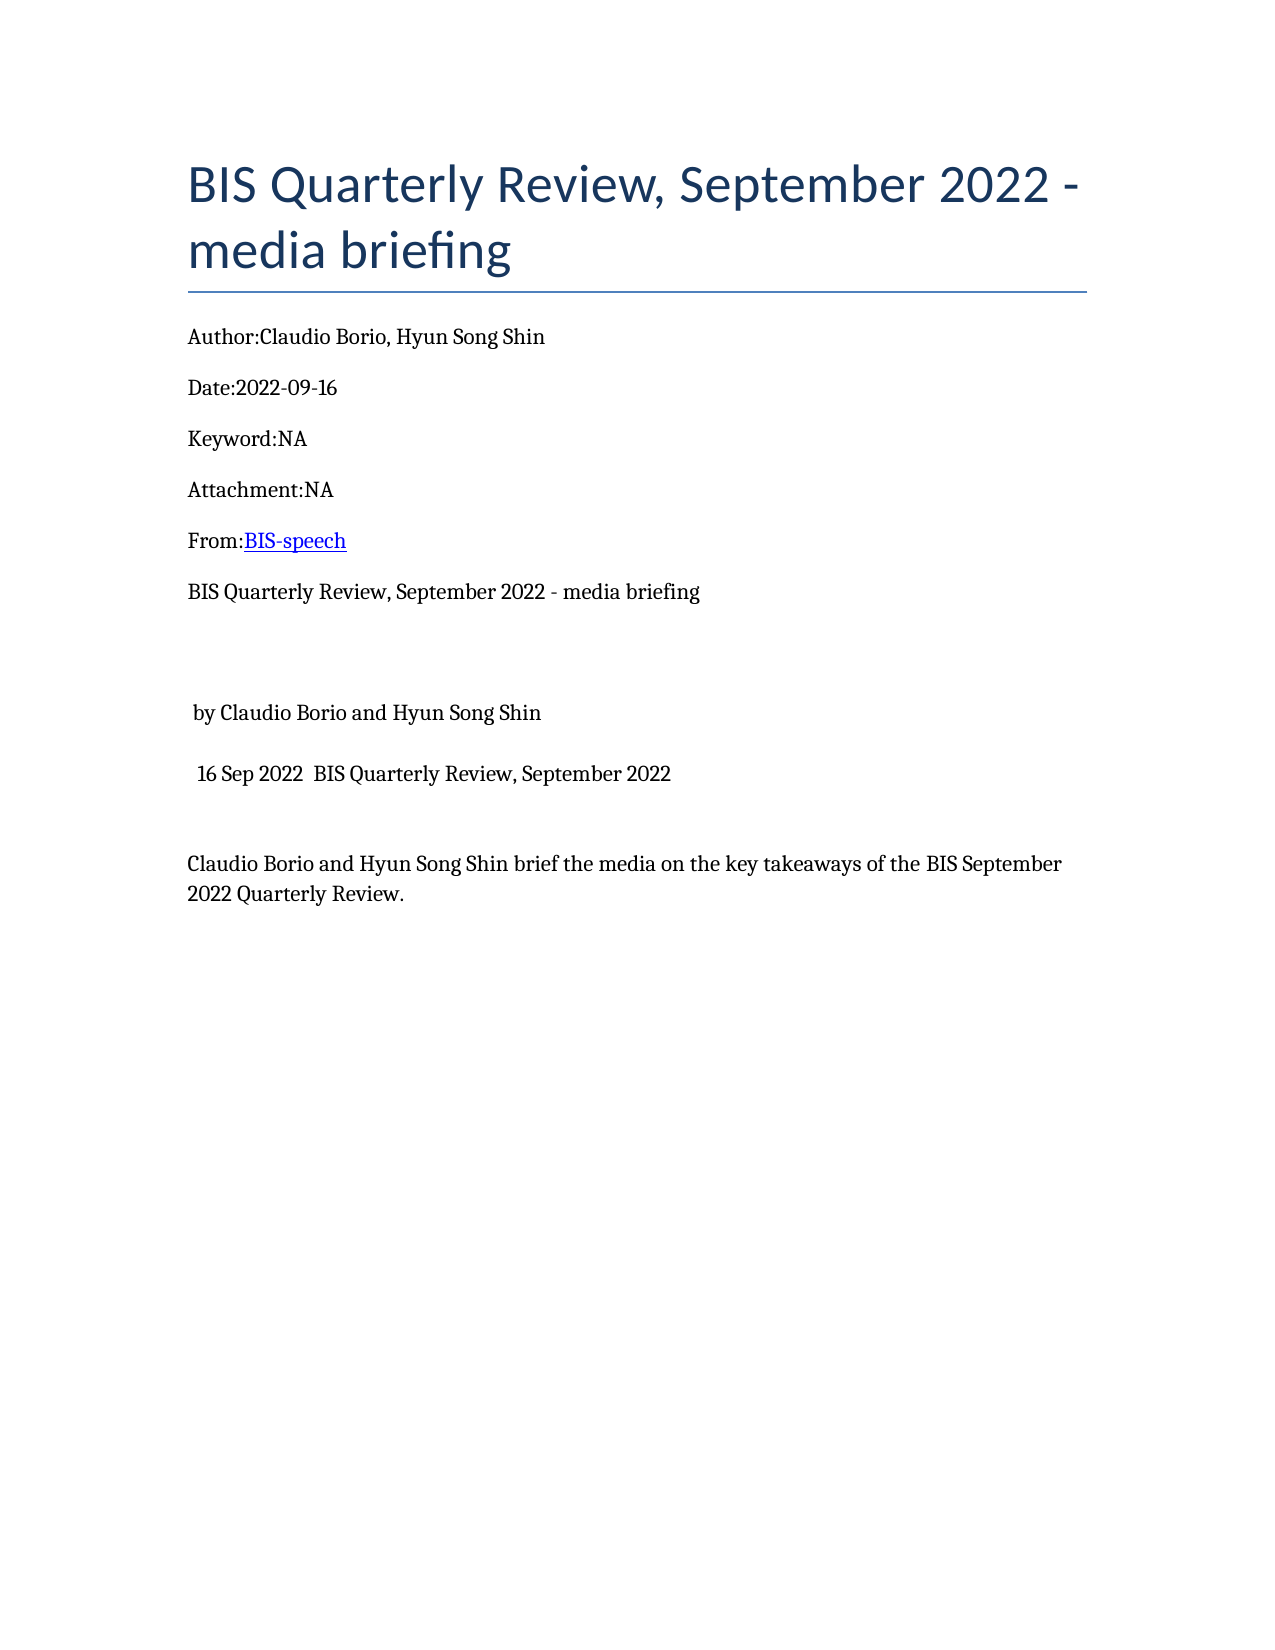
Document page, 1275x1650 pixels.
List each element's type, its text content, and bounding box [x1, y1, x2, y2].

text From:BIS-speech [187, 528, 1087, 554]
text Date:2022-09-16 [187, 375, 1087, 401]
text Author:Claudio Borio, Hyun Song Shin [187, 324, 1087, 350]
title BIS Quarterly Review, September 2022 - media briefing [187, 150, 1087, 293]
text Attachment:NA [187, 477, 1087, 503]
text Keyword:NA [187, 426, 1087, 452]
text BIS Quarterly Review, September 2022 - media briefing by Claudio Borio and Hyun Song Shin 16 Sep 2022 BIS Quarterly Review, September 2022 Claudio Borio and Hyun Song Shin brief the media on the key takeaways of the BIS September 2022 Quarterly Review. [187, 579, 1087, 908]
